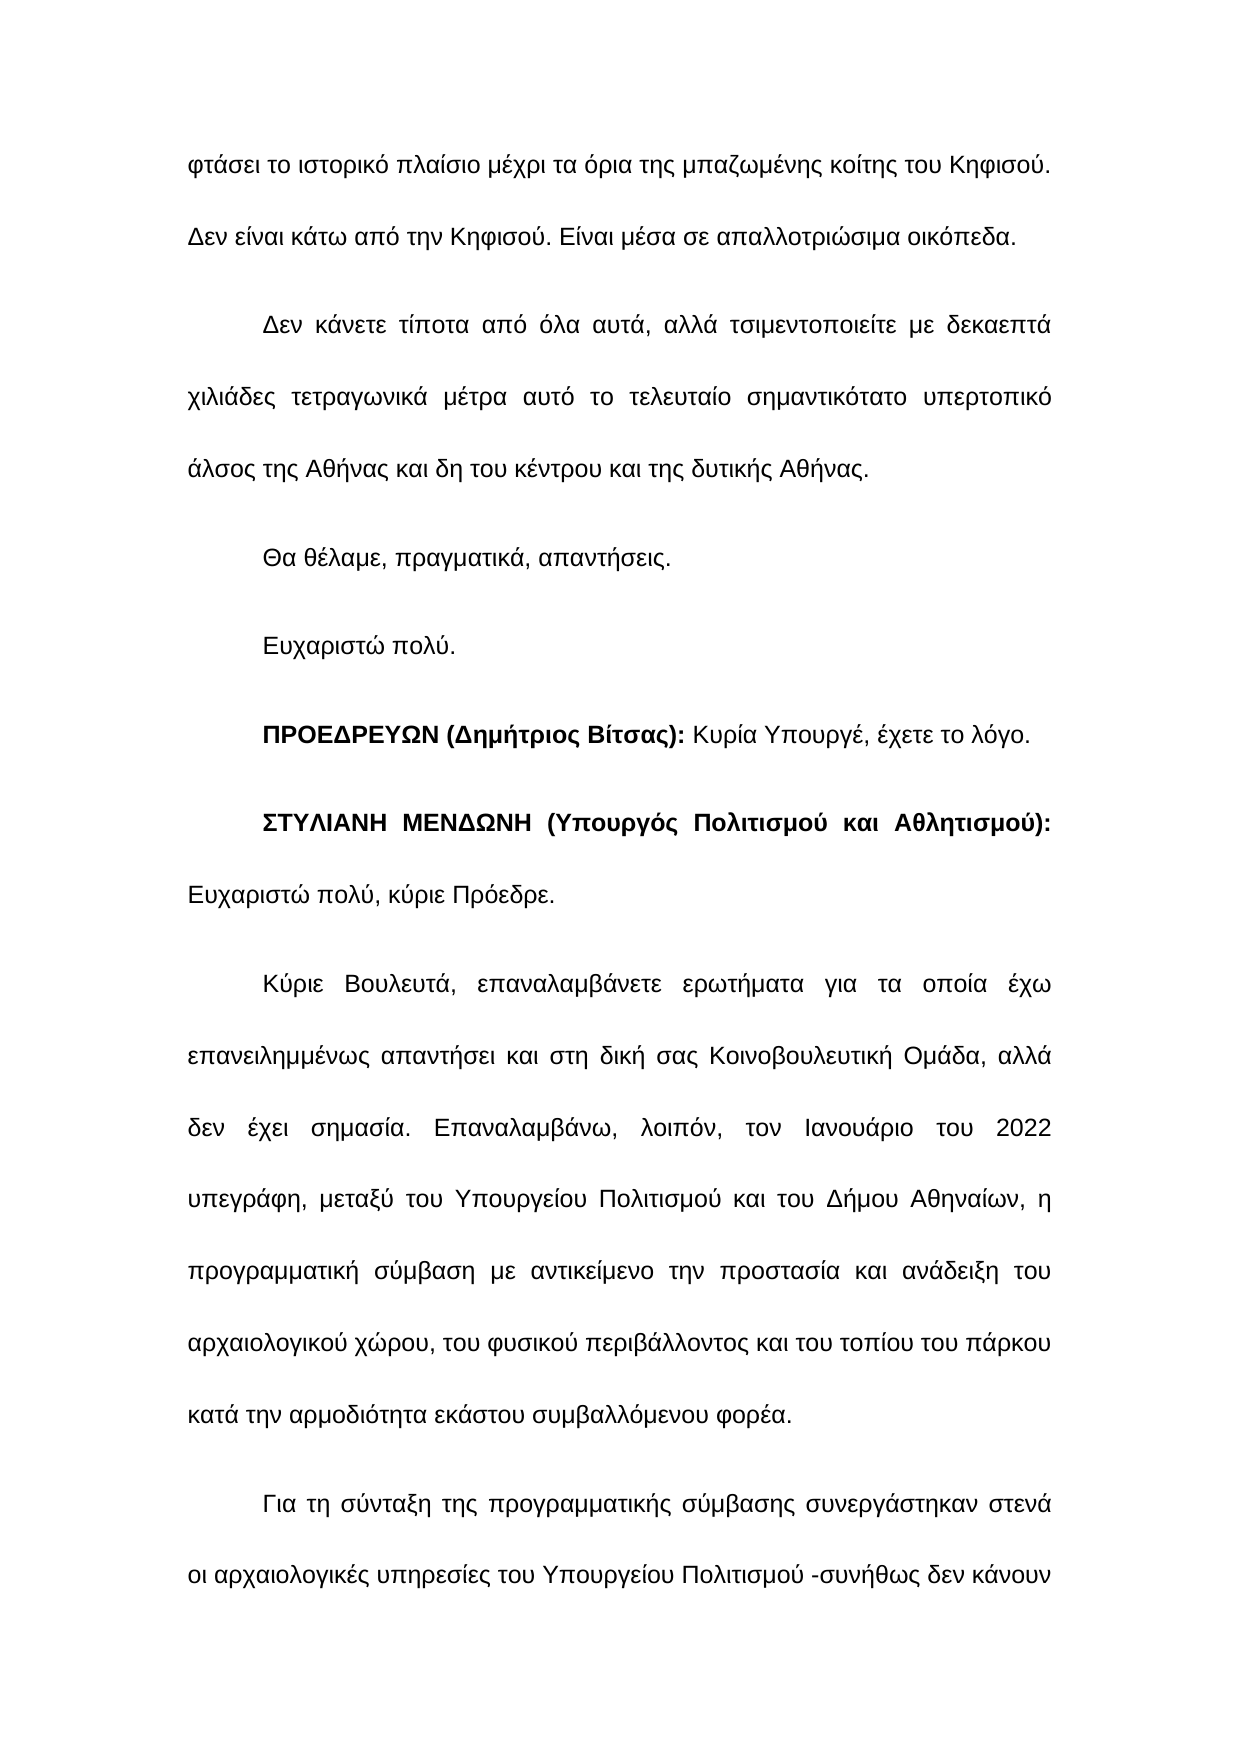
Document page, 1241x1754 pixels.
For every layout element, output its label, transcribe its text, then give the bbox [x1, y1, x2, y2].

text ΠΡΟΕΔΡΕΥΩΝ (Δημήτριος Βίτσας): Κυρία Υπουργέ, έχετε το λόγο. [187, 720, 1053, 748]
text ΣΤΥΛΙΑΝΗ ΜΕΝΔΩΝΗ (Υπουργός Πολιτισμού και Αθλητισμού): Ευχαριστώ πολύ, κύριε Πρόεδρε. [187, 808, 1053, 909]
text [187, 1488, 1053, 1589]
text Ευχαριστώ πολύ. [187, 631, 1053, 660]
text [187, 150, 1053, 251]
text Κύριε Βουλευτά, επαναλαμβάνετε ερωτήματα για τα οποία έχω επανειλημμένως απαντήσει και στη δική σας Κοινοβουλευτική Ομάδα, αλλά δεν έχει σημασία. Επαναλαμβάνω, λοιπόν, τον Ιανουάριο του 2022 υπεγράφη, μεταξύ του Υπουργείου Πολιτισμού και του Δήμου Αθηναίων, η προγραμματική σύμβαση με αντικείμενο την προστασία και ανάδειξη του αρχαιολογικού χώρου, του φυσικού περιβάλλοντος και του τοπίου του πάρκου κατά την αρμοδιότητα εκάστου συμβαλλόμενου φορέα. [187, 969, 1053, 1429]
text Δεν κάνετε τίποτα από όλα αυτά, αλλά τσιμεντοποιείτε με δεκαεπτά χιλιάδες τετραγωνικά μέτρα αυτό το τελευταίο σημαντικότατο υπερτοπικό άλσος της Αθήνας και δη του κέντρου και της δυτικής Αθήνας. [187, 310, 1053, 483]
text Θα θέλαμε, πραγματικά, απαντήσεις. [187, 543, 1053, 571]
